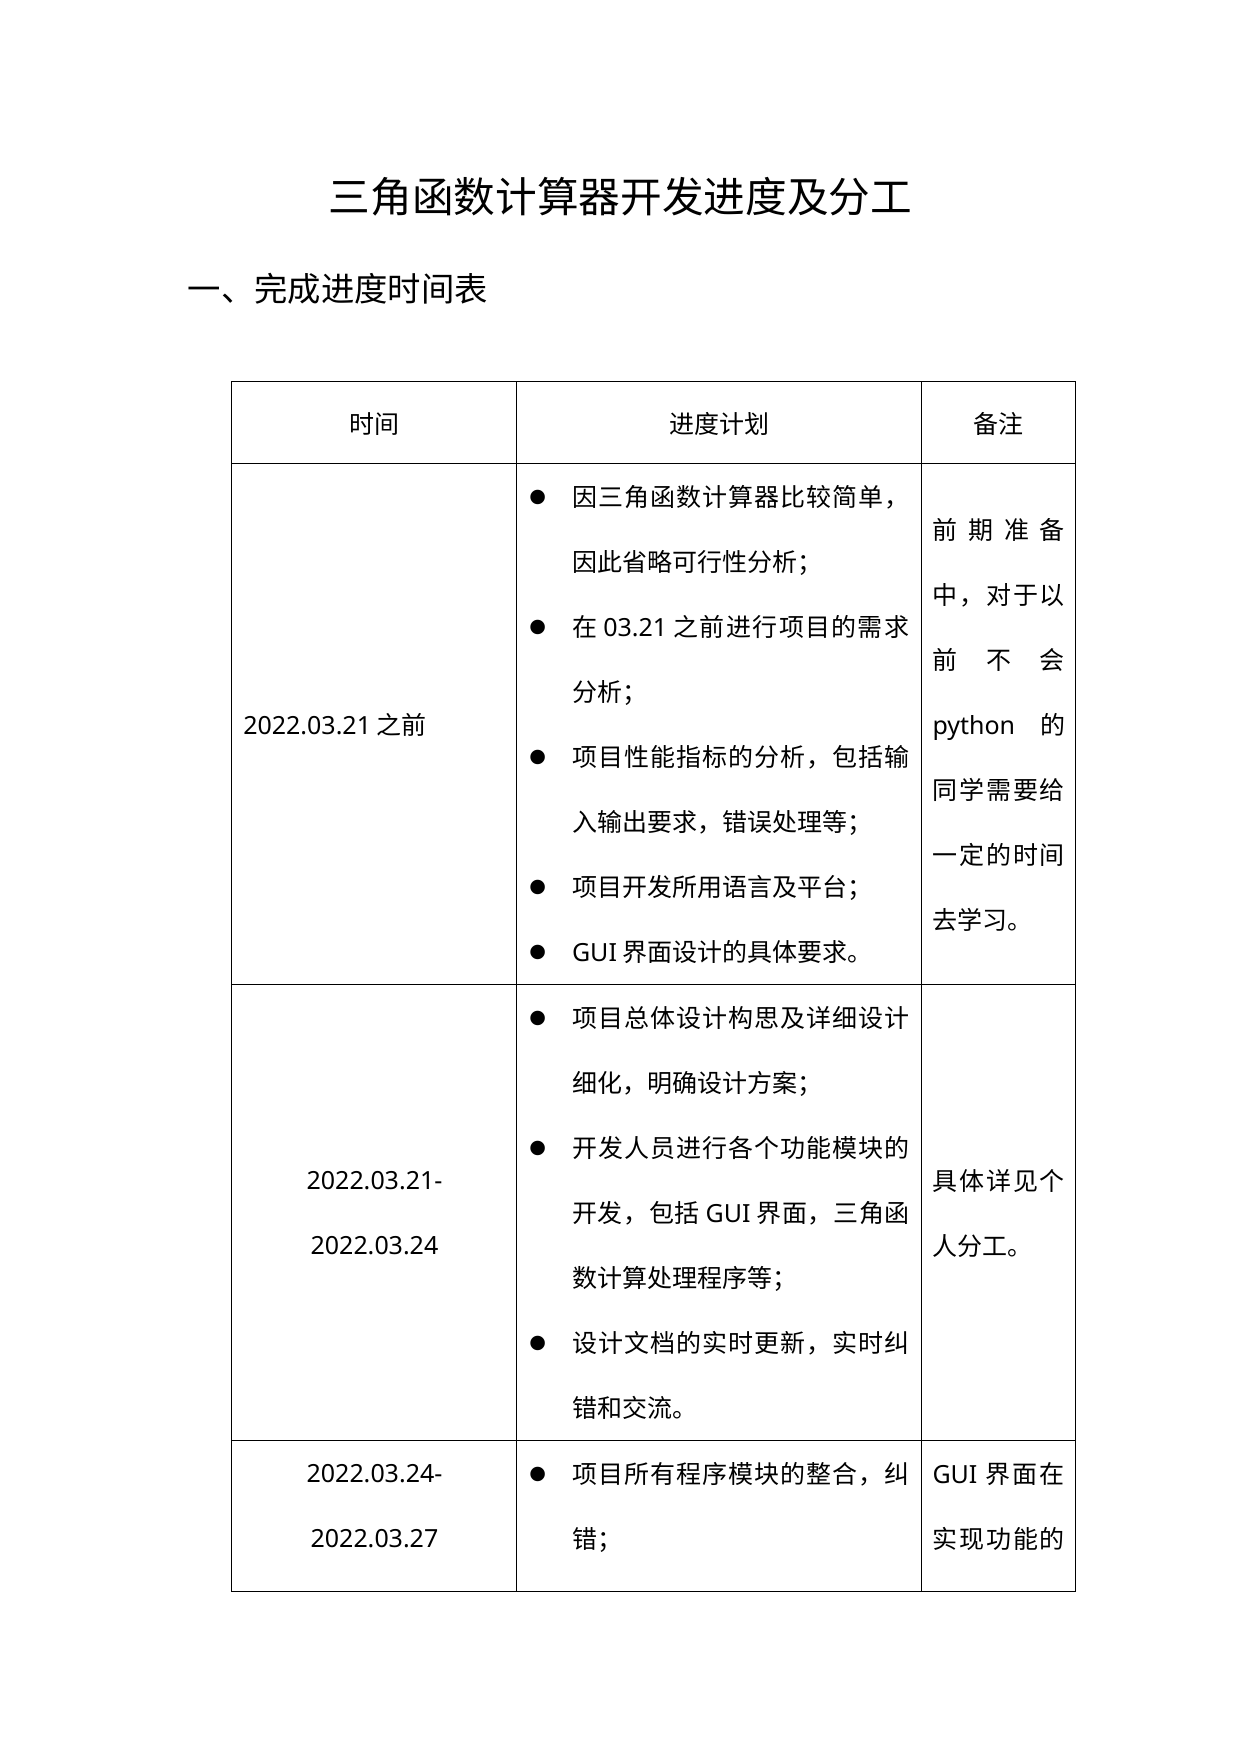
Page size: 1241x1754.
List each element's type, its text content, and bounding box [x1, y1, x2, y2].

table_cell 2022.03.21之前 [232, 464, 516, 983]
text 三角函数计算器开发进度及分工 [187, 162, 1053, 227]
table_header 时间 [232, 382, 516, 462]
subtitle 一、完成进度时间表 [187, 254, 1053, 319]
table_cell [517, 1441, 921, 1591]
table_cell 前期准备中，对于以前不会python的同学需要给一定的时间去学习。 [922, 464, 1075, 983]
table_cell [232, 1441, 516, 1591]
table_cell 因三角函数计算器比较简单，因此省略可行性分析； 在03.21之前进行项目的需求分析； 项目性能指标的分析，包括输入输出要求，错误处理等； 项目开发所用语言及平台； GUI界面设计的具体要求。 [517, 464, 921, 983]
table_header 进度计划 [517, 382, 921, 462]
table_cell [922, 1441, 1075, 1591]
table_cell 项目总体设计构思及详细设计细化，明确设计方案； 开发人员进行各个功能模块的开发，包括GUI界面，三角函数计算处理程序等； 设计文档的实时更新，实时纠错和交流。 [517, 985, 921, 1439]
table_cell 2022.03.21-2022.03.24 [232, 985, 516, 1439]
table_cell 具体详见个人分工。 [922, 985, 1075, 1439]
table_header 备注 [922, 382, 1075, 462]
